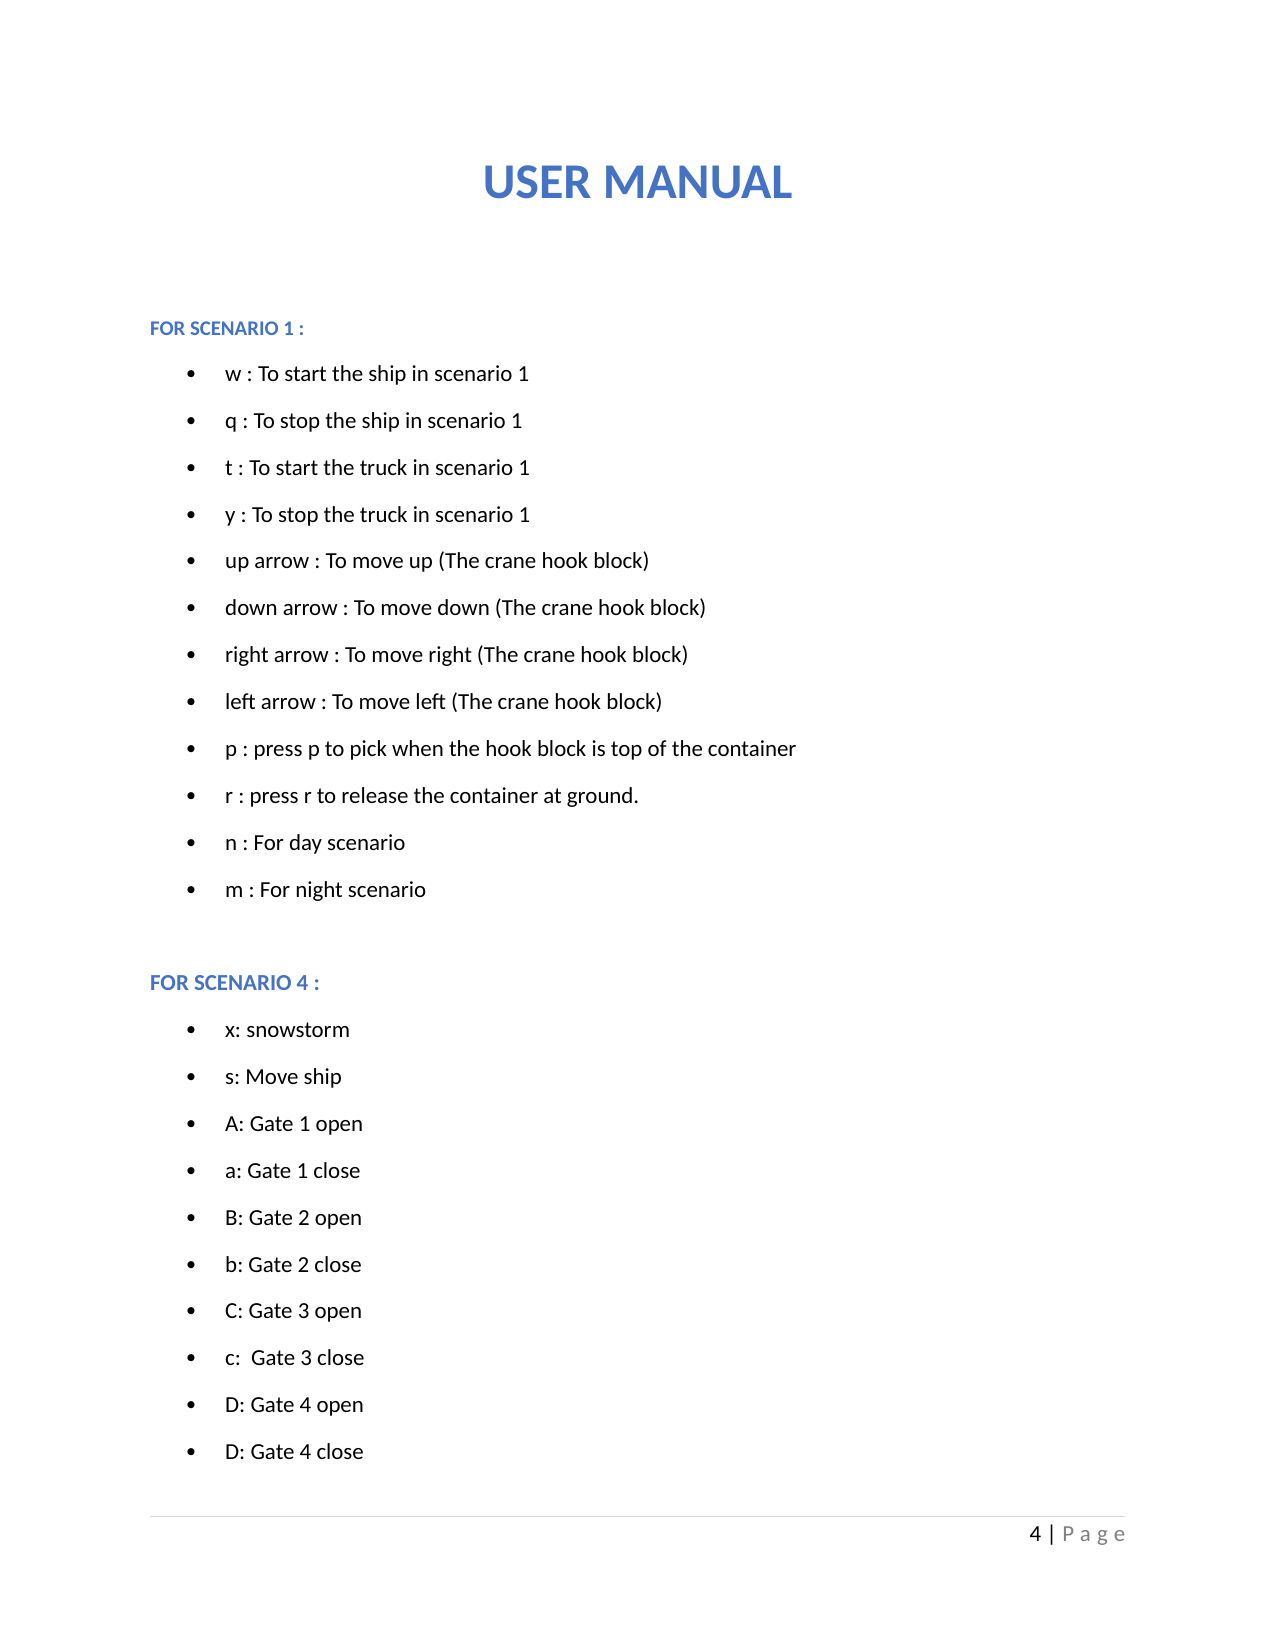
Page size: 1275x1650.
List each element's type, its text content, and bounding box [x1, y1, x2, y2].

list C: Gate 3 open [187, 1297, 1125, 1324]
list left arrow : To move left (The crane hook block) [187, 687, 1125, 715]
list B: Gate 2 open [187, 1203, 1125, 1231]
text USER MANUAL [150, 150, 1125, 211]
list D: Gate 4 close [187, 1437, 1125, 1465]
list down arrow : To move down (The crane hook block) [187, 593, 1125, 621]
list b: Gate 2 close [187, 1250, 1125, 1278]
list y : To stop the truck in scenario 1 [187, 500, 1125, 528]
list w : To start the ship in scenario 1 [187, 359, 1125, 387]
list q : To stop the ship in scenario 1 [187, 406, 1125, 434]
list A: Gate 1 open [187, 1109, 1125, 1137]
text FOR SCENARIO 4 : [150, 968, 1125, 996]
list right arrow : To move right (The crane hook block) [187, 640, 1125, 668]
list c: Gate 3 close [187, 1343, 1125, 1371]
text FOR SCENARIO 1 : [150, 315, 1125, 340]
list D: Gate 4 open [187, 1390, 1125, 1418]
list r : press r to release the container at ground. [187, 781, 1125, 809]
list t : To start the truck in scenario 1 [187, 453, 1125, 481]
list s: Move ship [187, 1062, 1125, 1090]
list n : For day scenario [187, 828, 1125, 856]
list m : For night scenario [187, 875, 1125, 903]
list p : press p to pick when the hook block is top of the container [187, 734, 1125, 762]
list x: snowstorm [187, 1015, 1125, 1043]
list up arrow : To move up (The crane hook block) [187, 547, 1125, 574]
list a: Gate 1 close [187, 1156, 1125, 1184]
